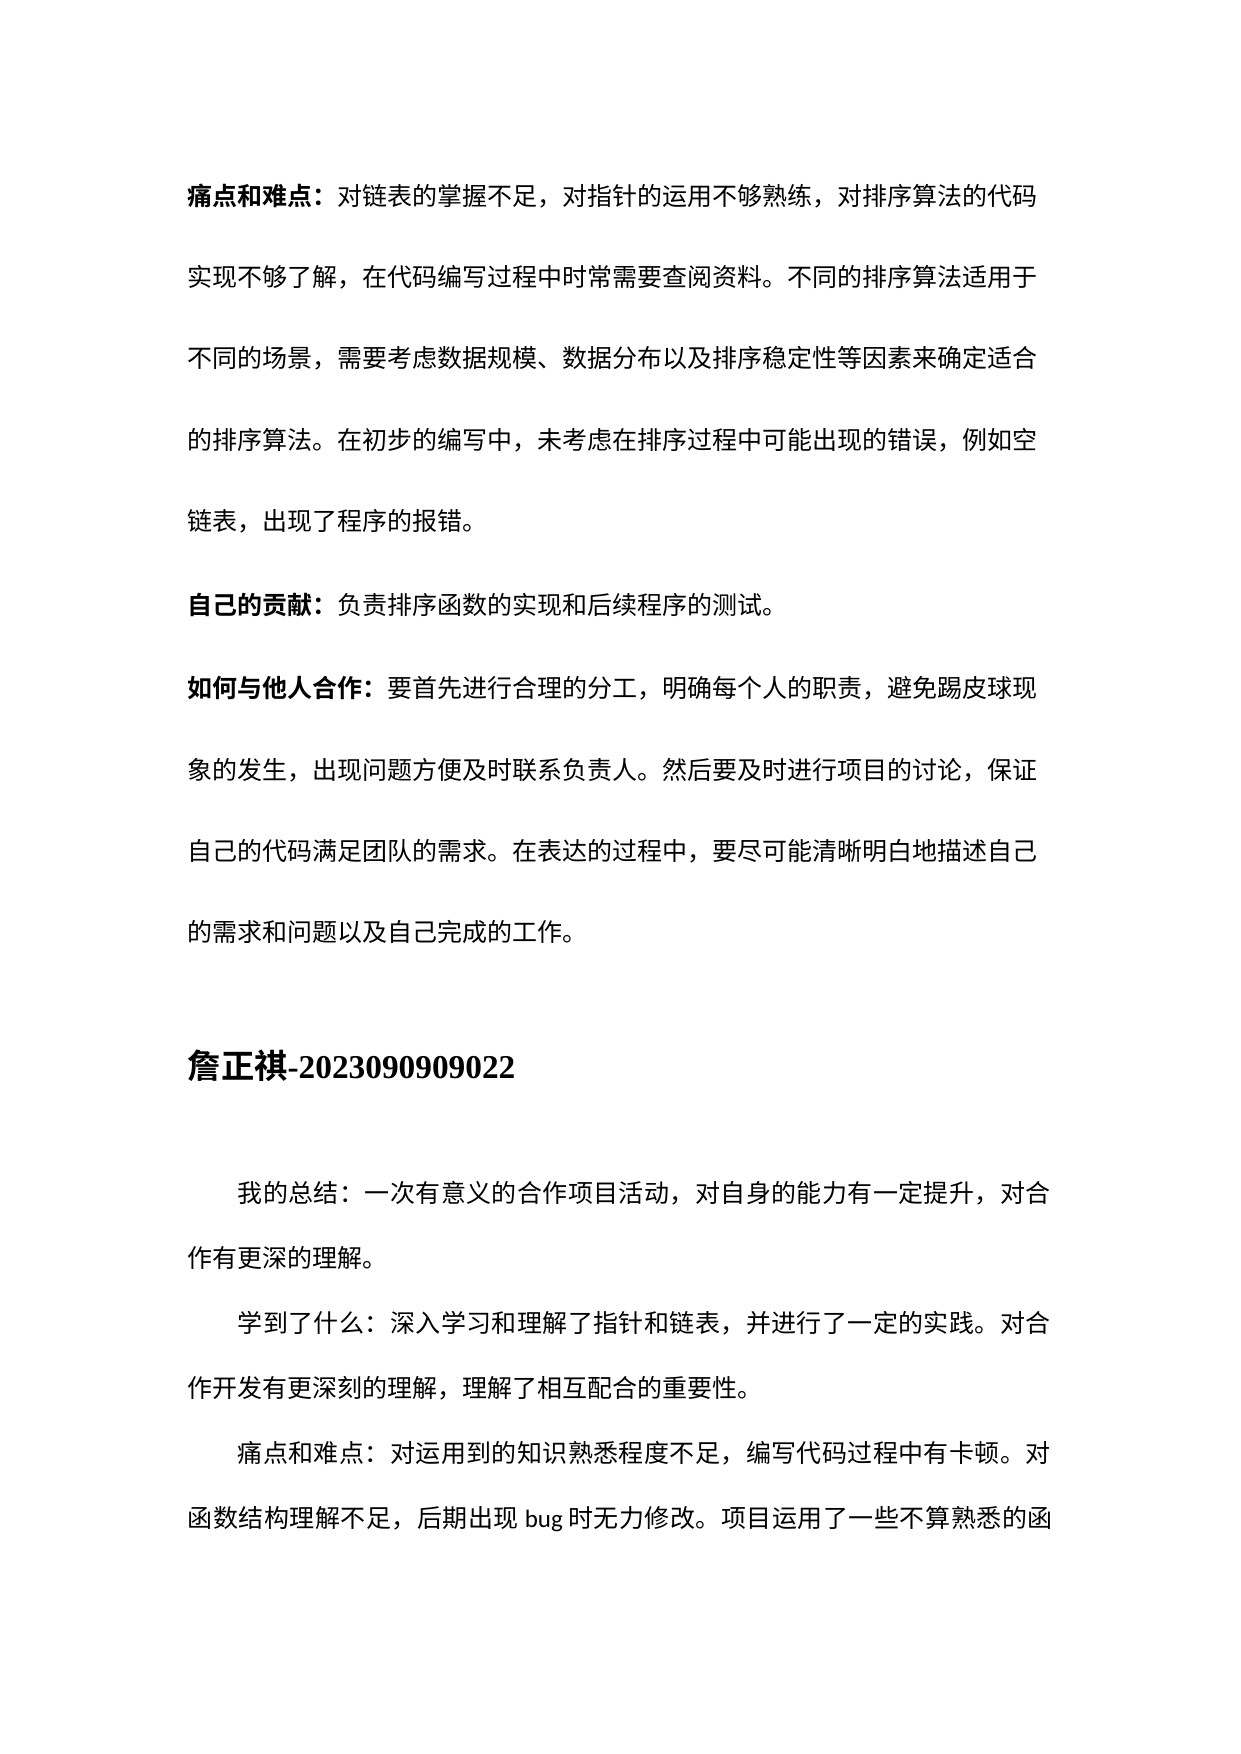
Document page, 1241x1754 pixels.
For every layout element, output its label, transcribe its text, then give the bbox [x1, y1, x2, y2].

text 自己的贡献：负责排序函数的实现和后续程序的测试。 [187, 571, 1053, 636]
text 学到了什么：深入学习和理解了指针和链表，并进行了一定的实践。对合作开发有更深刻的理解，理解了相互配合的重要性。 [187, 1289, 1053, 1419]
text 如何与他人合作：要首先进行合理的分工，明确每个人的职责，避免踢皮球现象的发生，出现问题方便及时联系负责人。然后要及时进行项目的讨论，保证自己的代码满足团队的需求。在表达的过程中，要尽可能清晰明白地描述自己的需求和问题以及自己完成的工作。 [187, 654, 1053, 963]
text 痛点和难点：对链表的掌握不足，对指针的运用不够熟练，对排序算法的代码实现不够了解，在代码编写过程中时常需要查阅资料。不同的排序算法适用于不同的场景，需要考虑数据规模、数据分布以及排序稳定性等因素来确定适合的排序算法。在初步的编写中，未考虑在排序过程中可能出现的错误，例如空链表，出现了程序的报错。 [187, 162, 1053, 552]
subtitle 詹正祺-2023090909022 [187, 1032, 1053, 1097]
text 痛点和难点：对运用到的知识熟悉程度不足，编写代码过程中有卡顿。对函数结构理解不足，后期出现bug时无力修改。项目运用了一些不算熟悉的函数，对代码理解造成了一定困难。 [187, 1419, 1053, 1549]
text 我的总结：一次有意义的合作项目活动，对自身的能力有一定提升，对合作有更深的理解。 [187, 1159, 1053, 1289]
